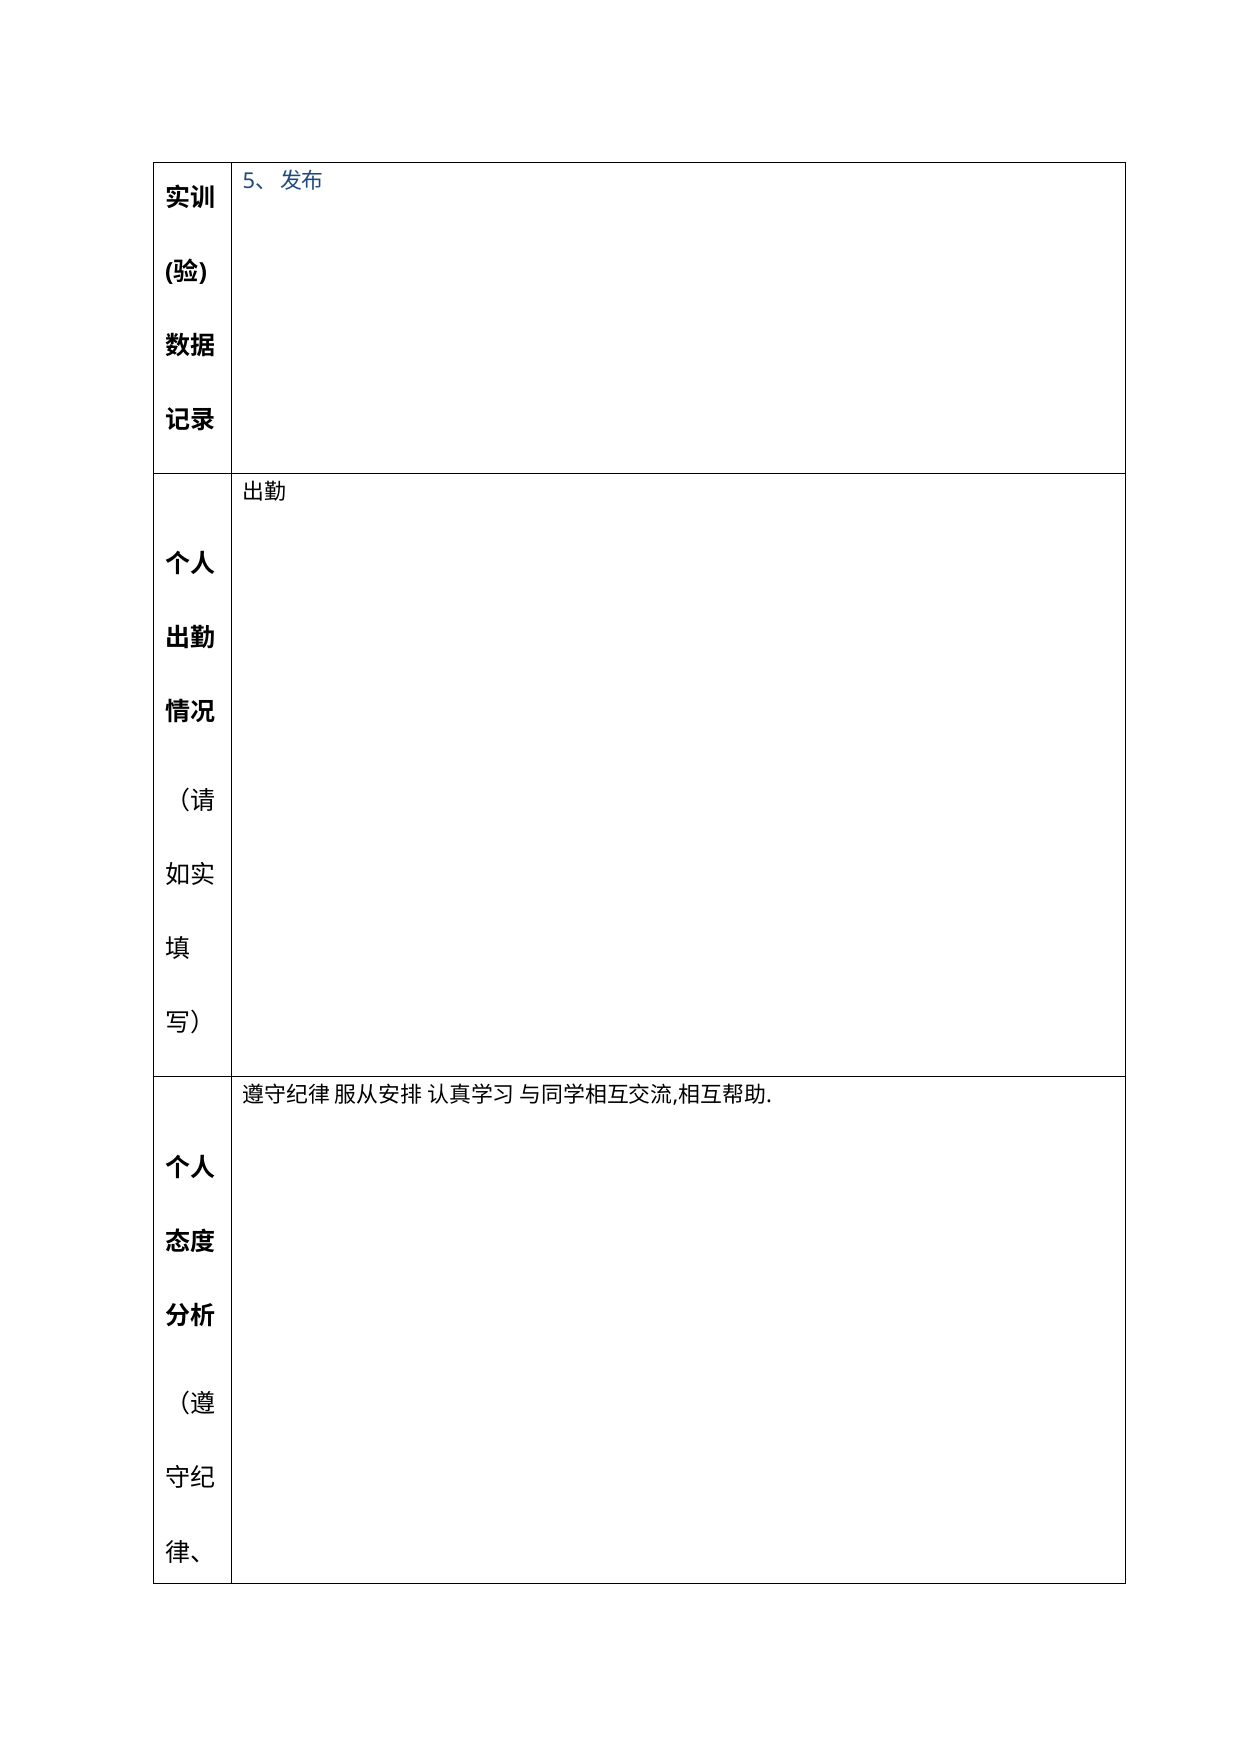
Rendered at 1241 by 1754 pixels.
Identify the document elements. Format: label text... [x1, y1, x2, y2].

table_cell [232, 1077, 1125, 1583]
table_cell 实训(验)数据记录 [154, 163, 231, 472]
table_cell 出勤 [232, 474, 1125, 1076]
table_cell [154, 1077, 231, 1583]
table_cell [232, 163, 1125, 472]
table_cell 个人出勤情况 （请如实填写） [154, 474, 231, 1076]
